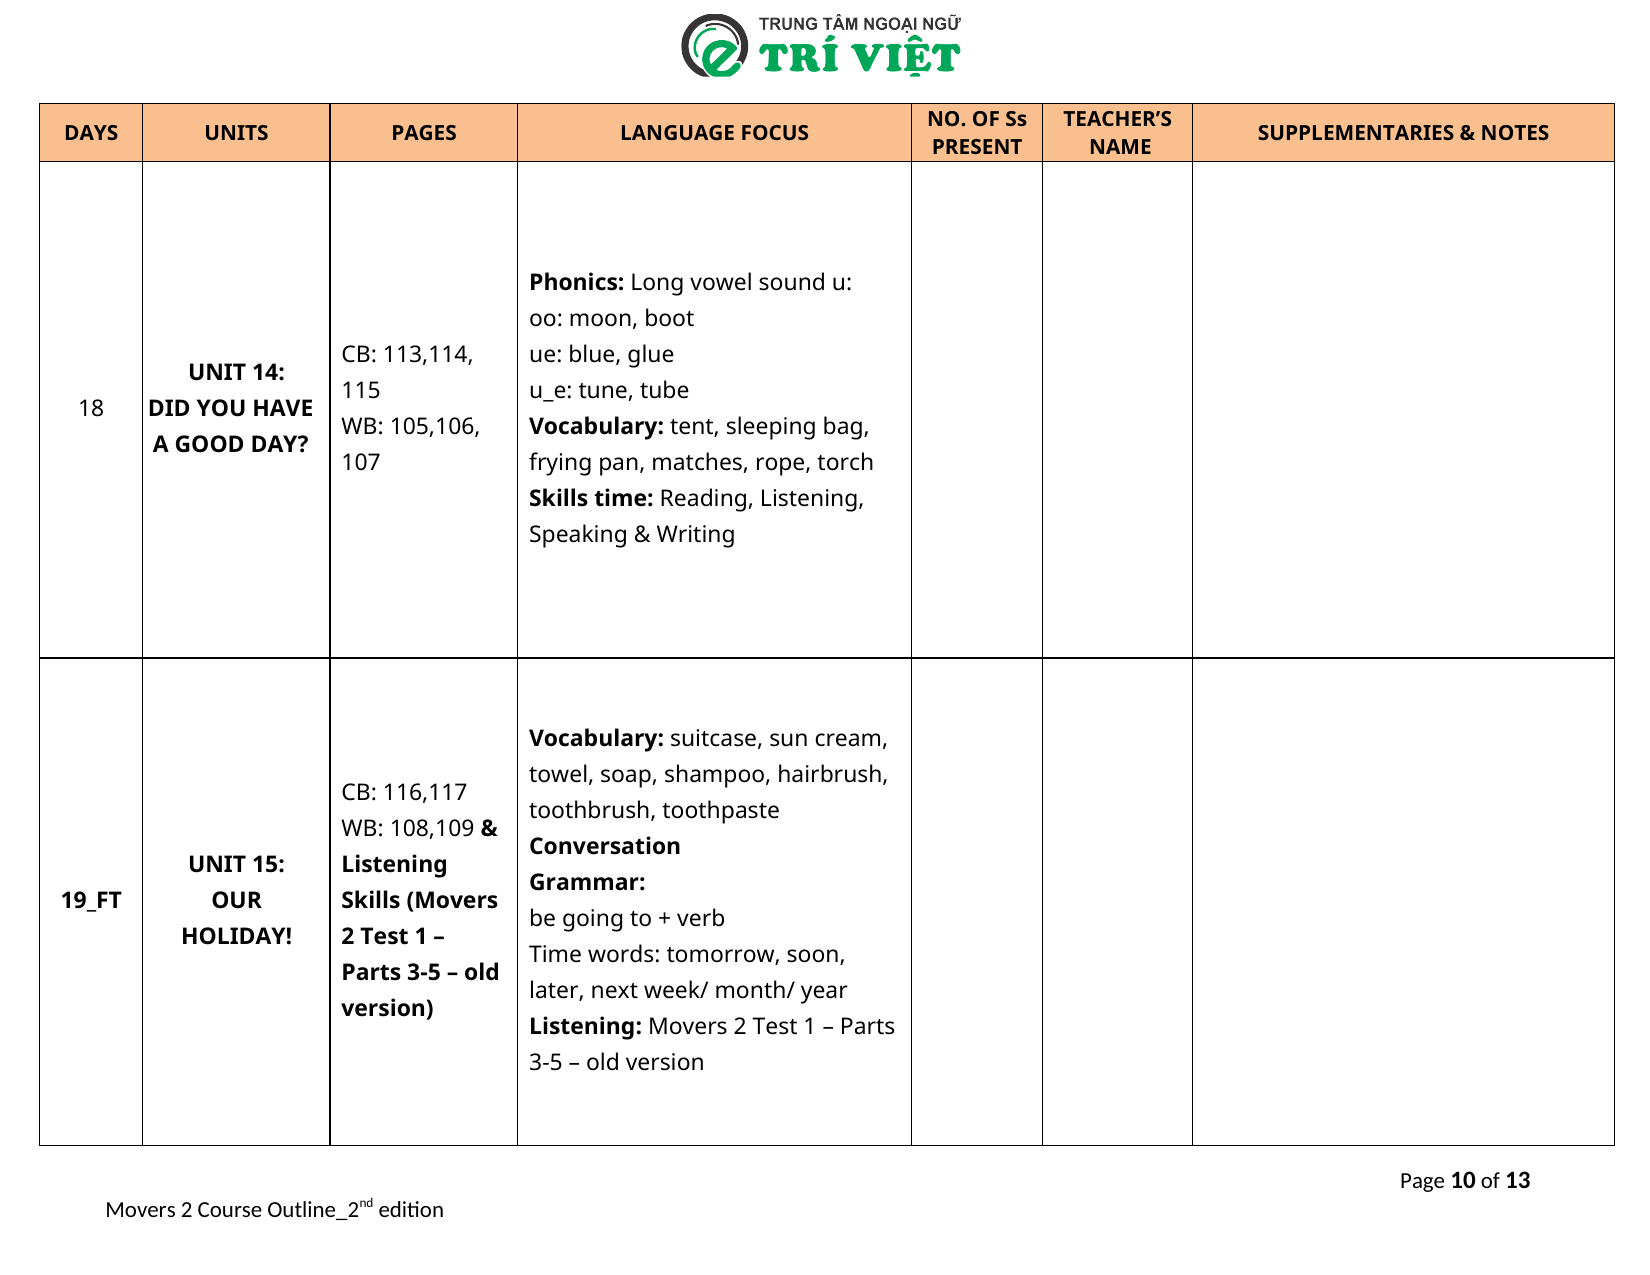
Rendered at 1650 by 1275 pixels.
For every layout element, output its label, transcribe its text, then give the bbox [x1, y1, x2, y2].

table_header SUPPLEMENTARIES & NOTES [1193, 104, 1614, 161]
table_cell Vocabulary: suitcase, sun cream, towel, soap, shampoo, hairbrush, toothbrush, toothpaste Conversation Grammar: be going to + verb Time words: tomorrow, soon, later, next week/ month/ year Listening: Movers 2 Test 1 – Parts 3-5 – old version [518, 659, 911, 1144]
table_cell UNIT 14: DID YOU HAVE A GOOD DAY? [143, 162, 329, 657]
table_cell [912, 659, 1042, 1144]
table_cell CB: 116,117 WB: 108,109 & Listening Skills (Movers 2 Test 1 – Parts 3-5 – old version) [331, 659, 517, 1144]
table_cell 19_FT [40, 659, 142, 1144]
table_cell CB: 113,114, 115 WB: 105,106, 107 [331, 162, 517, 657]
table_cell [1043, 162, 1192, 657]
table_header TEACHER’S NAME [1043, 104, 1192, 161]
table_cell UNIT 15: OUR HOLIDAY! [143, 659, 329, 1144]
table_cell Phonics: Long vowel sound u: oo: moon, boot ue: blue, glue u_e: tune, tube Vocabulary: tent, sleeping bag, frying pan, matches, rope, torch Skills time: Reading, Listening, Speaking & Writing [518, 162, 911, 657]
picture [681, 14, 961, 77]
table_header UNITS [143, 104, 329, 161]
table_cell [912, 162, 1042, 657]
table_cell [1043, 659, 1192, 1144]
table_cell [1193, 162, 1614, 657]
table_cell [1193, 659, 1614, 1144]
table_header LANGUAGE FOCUS [518, 104, 911, 161]
table_header PAGES [331, 104, 517, 161]
table_header NO. OF Ss PRESENT [912, 104, 1042, 161]
table_header DAYS [40, 104, 142, 161]
table_cell 18 [40, 162, 142, 657]
